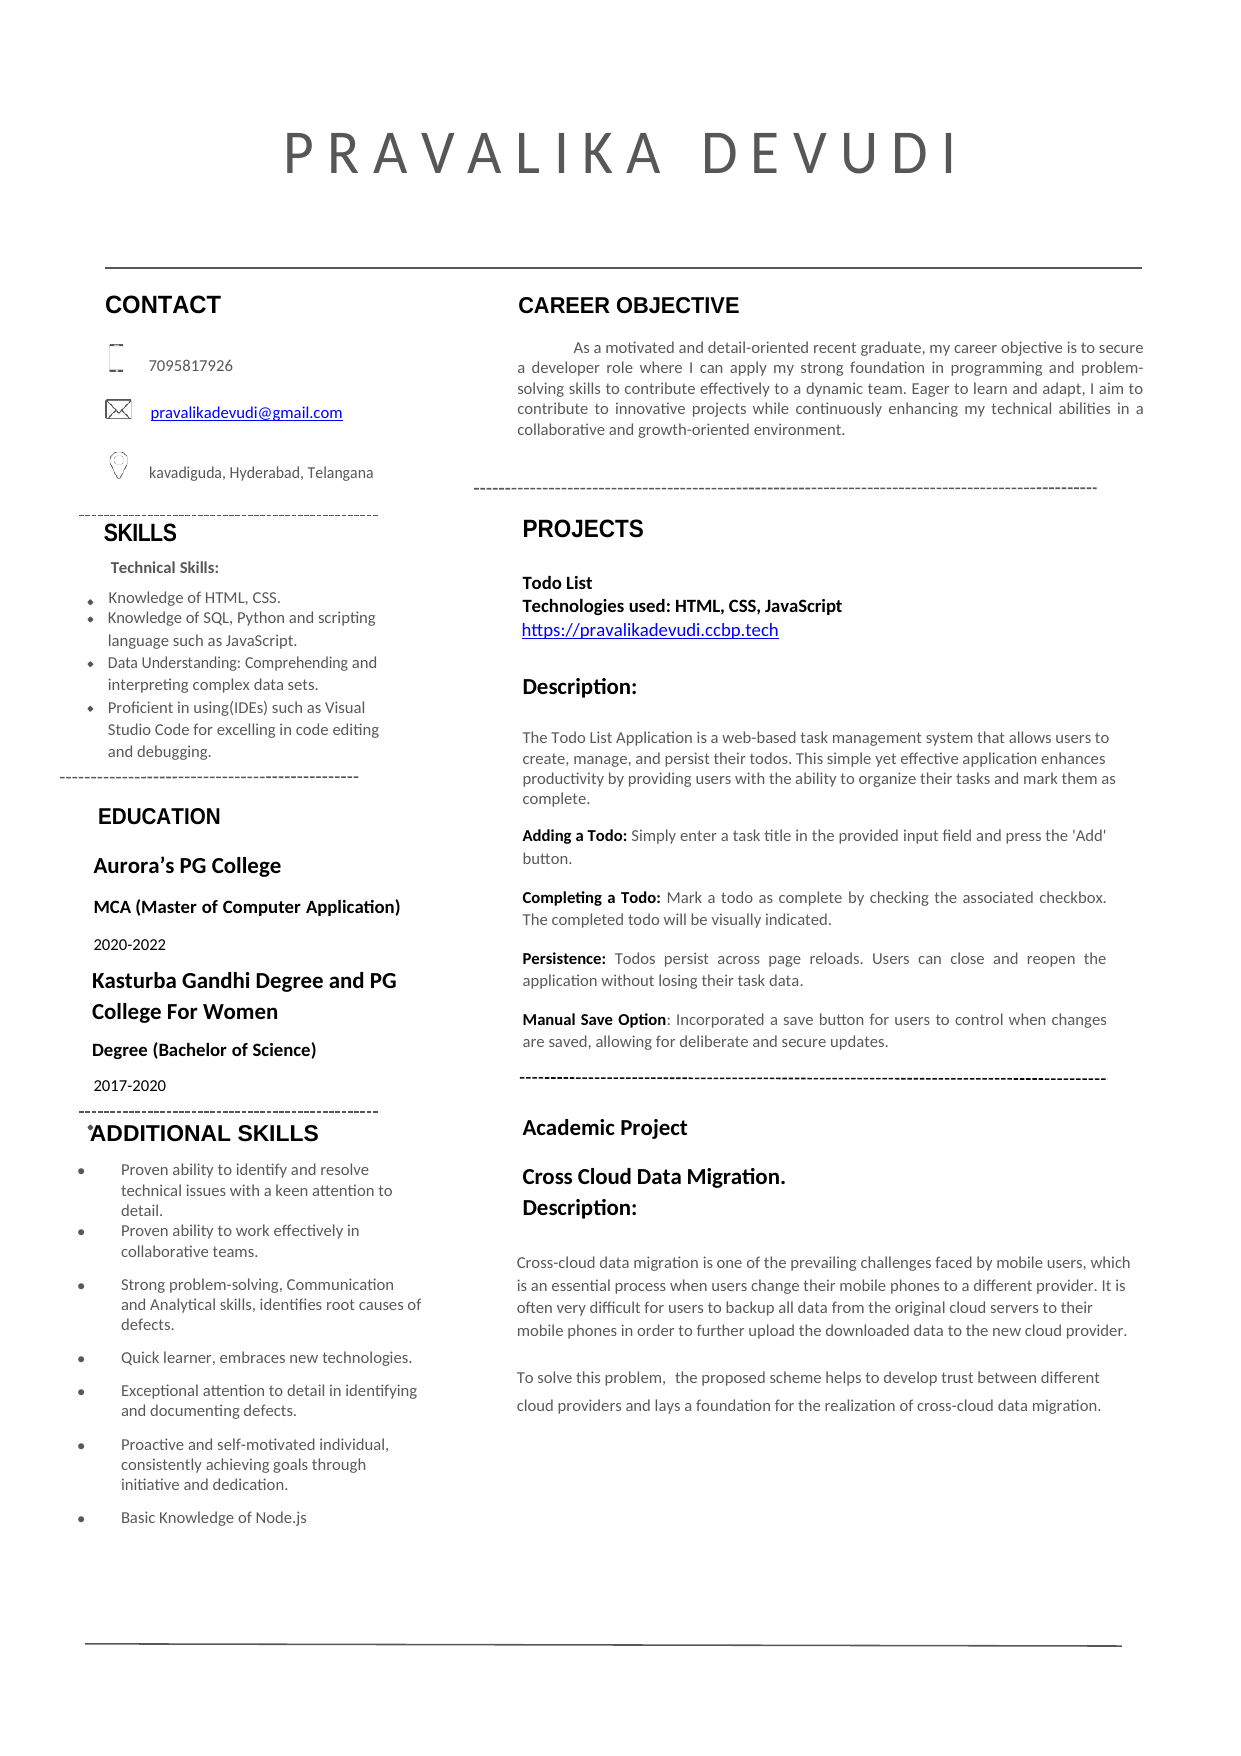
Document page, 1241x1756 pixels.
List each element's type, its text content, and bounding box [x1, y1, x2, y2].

text EDUCATION [77, 803, 422, 829]
picture [109, 344, 124, 372]
subtitle Knowledge of HTML, CSS. [93, 587, 422, 608]
picture [109, 452, 128, 479]
text 7095817926 [109, 345, 422, 376]
text kavadiguda, Hyderabad, Telangana [110, 452, 422, 484]
subtitle Proven ability to identify and resolve technical issues with a keen attention to detail. [77, 1160, 422, 1221]
subtitle Proactive and self-motivated individual, consistently achieving goals through initiative and dedication. [77, 1434, 422, 1495]
subtitle Basic Knowledge of Node.js [77, 1508, 422, 1528]
text As a motivated and detail-oriented recent graduate, my career objective is to secure a developer role where I can apply my strong foundation in programming and problem-solving skills to contribute effectively to a dynamic team. Eager to learn and adapt, I aim to contribute to innovative projects while continuously enhancing my technical abilities in a collaborative and growth-oriented environment. [517, 337, 1144, 439]
subtitle Todo List [522, 571, 1144, 594]
text 2020-2022 [93, 934, 422, 954]
subtitle Degree (Bachelor of Science) [92, 1038, 422, 1061]
text Data Understanding: Comprehending and interpreting complex data sets. [108, 652, 389, 695]
text Cross-cloud data migration is one of the prevailing challenges faced by mobile users, which is an essential process when users change their mobile phones to a different provider. It is often very difficult for users to backup all data from the original cloud servers to their mobile phones in order to further upload the downloaded data to the new cloud provider. To solve this problem, the proposed scheme helps to develop trust between different cloud providers and lays a foundation for the realization of cross-cloud data migration. [517, 1252, 1133, 1416]
text Adding a Todo: Simply enter a task title in the provided input field and press the 'Add' button. [522, 826, 1107, 868]
subtitle Aurora’s PG College [93, 851, 422, 879]
text Persistence: Todos persist across page reloads. Users can close and reopen the application without losing their task data. [522, 948, 1107, 991]
list Quick learner, embraces new technologies. [77, 1347, 422, 1367]
subtitle Description: [522, 672, 1144, 700]
text Cross Cloud Data Migration. [522, 1162, 864, 1190]
subtitle Description: [522, 1194, 1144, 1221]
text Proficient in using(IDEs) such as Visual Studio Code for excelling in code editing and debugging. [108, 697, 401, 762]
subtitle Kasturba Gandhi Degree and PG College For Women [92, 966, 422, 1025]
picture [105, 399, 132, 419]
text https://pravalikadevudi.ccbp.tech [517, 618, 1144, 641]
list Proven ability to work effectively in collaborative teams. [77, 1221, 422, 1261]
text Completing a Todo: Mark a todo as complete by checking the associated checkbox. The completed todo will be visually indicated. [522, 887, 1107, 929]
list Exceptional attention to detail in identifying and documenting defects. [77, 1380, 422, 1421]
subtitle Academic Project [522, 1113, 1144, 1141]
subtitle Technologies used: HTML, CSS, JavaScript [522, 594, 1144, 617]
subtitle SKILLS [93, 518, 422, 547]
title P R A V A L I K A D E V U D I [253, 113, 987, 189]
text 2017-2020 [93, 1075, 422, 1096]
subtitle PROJECTS [511, 514, 1144, 543]
text Knowledge of SQL, Python and scripting language such as JavaScript. [108, 608, 397, 650]
text Manual Save Option: Incorporated a save button for users to control when changes are saved, allowing for deliberate and secure updates. [522, 1009, 1107, 1052]
subtitle The Todo List Application is a web-based task management system that allows users to create, manage, and persist their todos. This simple yet effective application enhances productivity by providing users with the ability to organize their tasks and mark them as complete. [522, 728, 1144, 809]
subtitle ADDITIONAL SKILLS [77, 1120, 422, 1147]
subtitle CONTACT CAREER OBJECTIVE [105, 290, 1144, 319]
subtitle MCA (Master of Computer Application) [93, 895, 422, 918]
text pravalikadevudi@gmail.com [105, 400, 422, 425]
list Strong problem-solving, Communication and Analytical skills, identifies root causes of defects. [77, 1274, 422, 1335]
subtitle Technical Skills: [77, 557, 422, 577]
